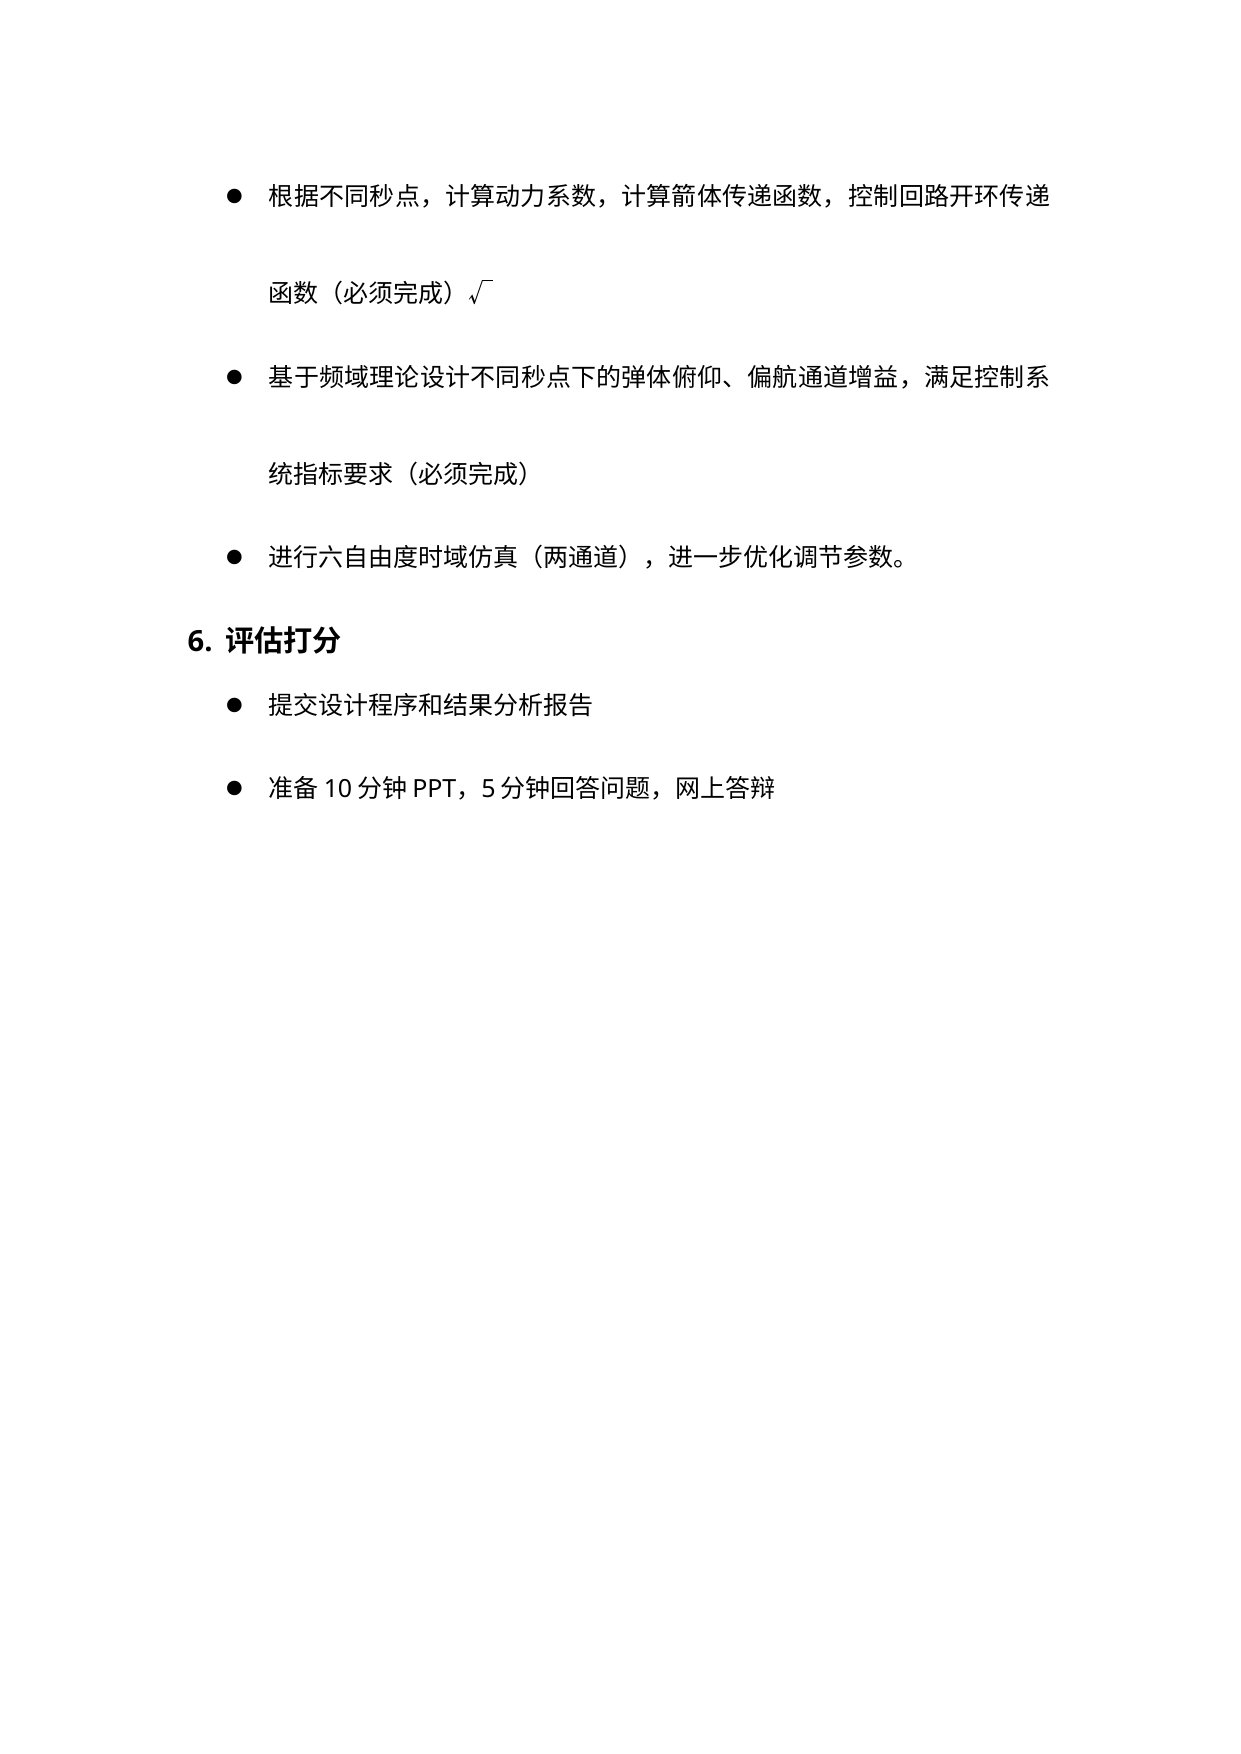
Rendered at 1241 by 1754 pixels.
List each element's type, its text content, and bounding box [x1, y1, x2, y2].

list 进行六自由度时域仿真（两通道），进一步优化调节参数。 [225, 523, 1053, 588]
list 基于频域理论设计不同秒点下的弹体俯仰、偏航通道增益，满足控制系统指标要求（必须完成） [225, 343, 1053, 505]
list 提交设计程序和结果分析报告 [225, 671, 1053, 736]
list 根据不同秒点，计算动力系数，计算箭体传递函数，控制回路开环传递函数（必须完成）√ [225, 162, 1053, 324]
list 准备10分钟PPT，5分钟回答问题，网上答辩 [225, 754, 1053, 819]
list 评估打分 [187, 606, 1053, 671]
